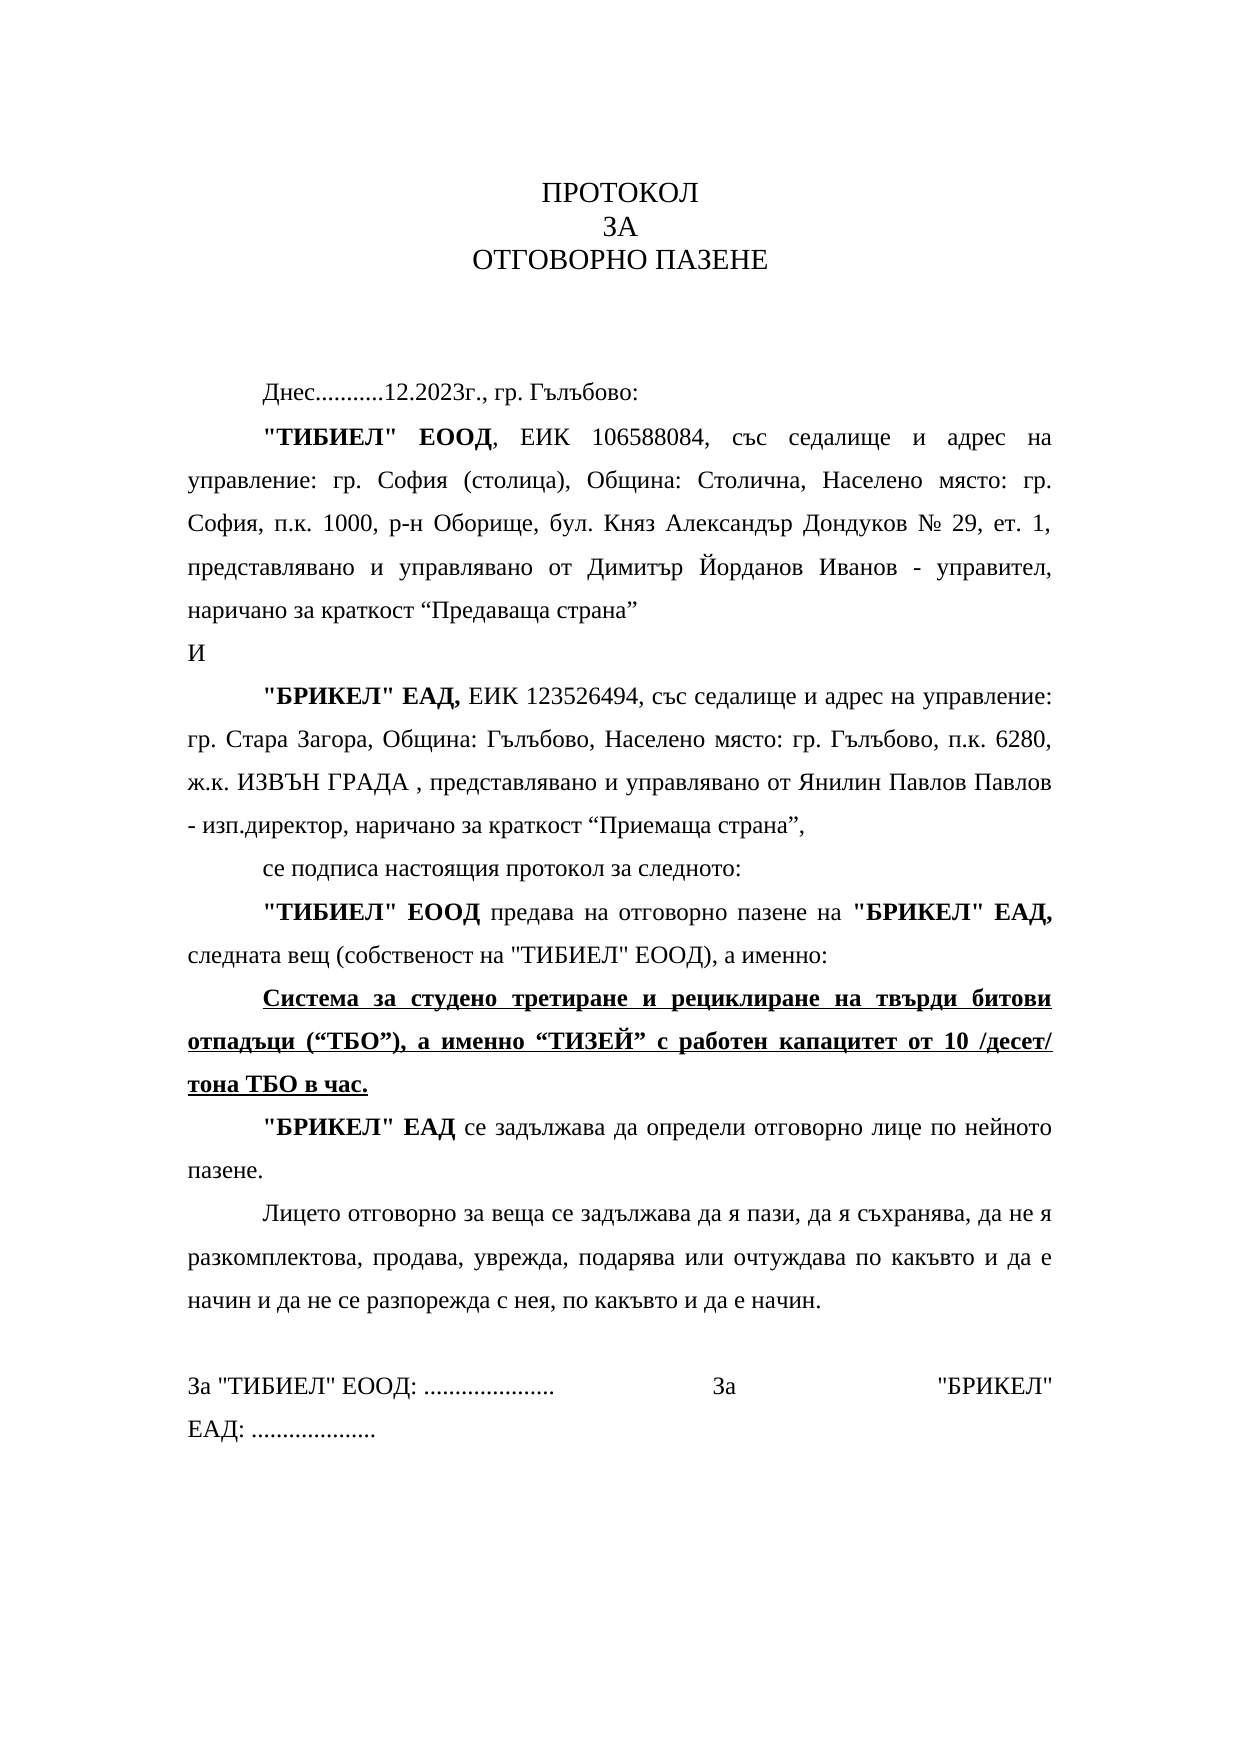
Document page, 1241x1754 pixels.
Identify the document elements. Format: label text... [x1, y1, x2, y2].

text "БРИКЕЛ" ЕАД, ЕИК 123526494, със седалище и адрес на управление: гр. Стара Загора, Община: Гълъбово, Населено място: гр. Гълъбово, п.к. 6280, ж.к. ИЗВЪН ГРАДА , представлявано и управлявано от Янилин Павлов Павлов - изп.директор, наричано за краткост “Приемаща страна”, [187, 681, 1053, 839]
text ПРОТОКОЛ [187, 175, 1053, 209]
text Лицето отговорно за веща се задължава да я пази, да я съхранява, да не я разкомплектова, продава, уврежда, подарява или очтуждава по какъвто и да е начин и да не се разпорежда с нея, по какъвто и да е начин. [187, 1198, 1053, 1313]
text "ТИБИЕЛ" ЕООД, ЕИК 106588084, със седалище и адрес на управление: гр. София (столица), Община: Столична, Населено място: гр. София, п.к. 1000, р-н Оборище, бул. Княз Александър Дондуков № 29, ет. 1, представлявано и управлявано от Димитър Йорданов Иванов - управител, наричано за краткост “Предаваща страна” [187, 422, 1053, 623]
text "БРИКЕЛ" ЕАД се задължава да определи отговорно лице по нейното пазене. [187, 1112, 1053, 1184]
text ЗА [187, 209, 1053, 242]
text За "ТИБИЕЛ" ЕООД: ..................... За "БРИКЕЛ" ЕАД: .................... [187, 1371, 1053, 1443]
text се подписа настоящия протокол за следното: [187, 853, 1053, 882]
text ОТГОВОРНО ПАЗЕНЕ [187, 242, 1053, 276]
text "ТИБИЕЛ" ЕООД предава на отговорно пазене на "БРИКЕЛ" ЕАД, следната вещ (собственост на "ТИБИЕЛ" ЕООД), а именно: [187, 897, 1053, 968]
text И [187, 638, 1053, 667]
text Система за студено третиране и рециклиране на твърди битови отпадъци (“ТБО”), а именно “ТИЗЕЙ” с работен капацитет от 10 /десет/ тона ТБО в час. [187, 983, 1053, 1051]
text Днес...........12.2023г., гр. Гълъбово: [187, 377, 1053, 405]
text Система за студено третиране и рециклиране на твърди битови отпадъци (“ТБО”), а именно “ТИЗЕЙ” с работен капацитет от 10 /десет/ тона ТБО в час. [187, 1052, 1053, 1098]
